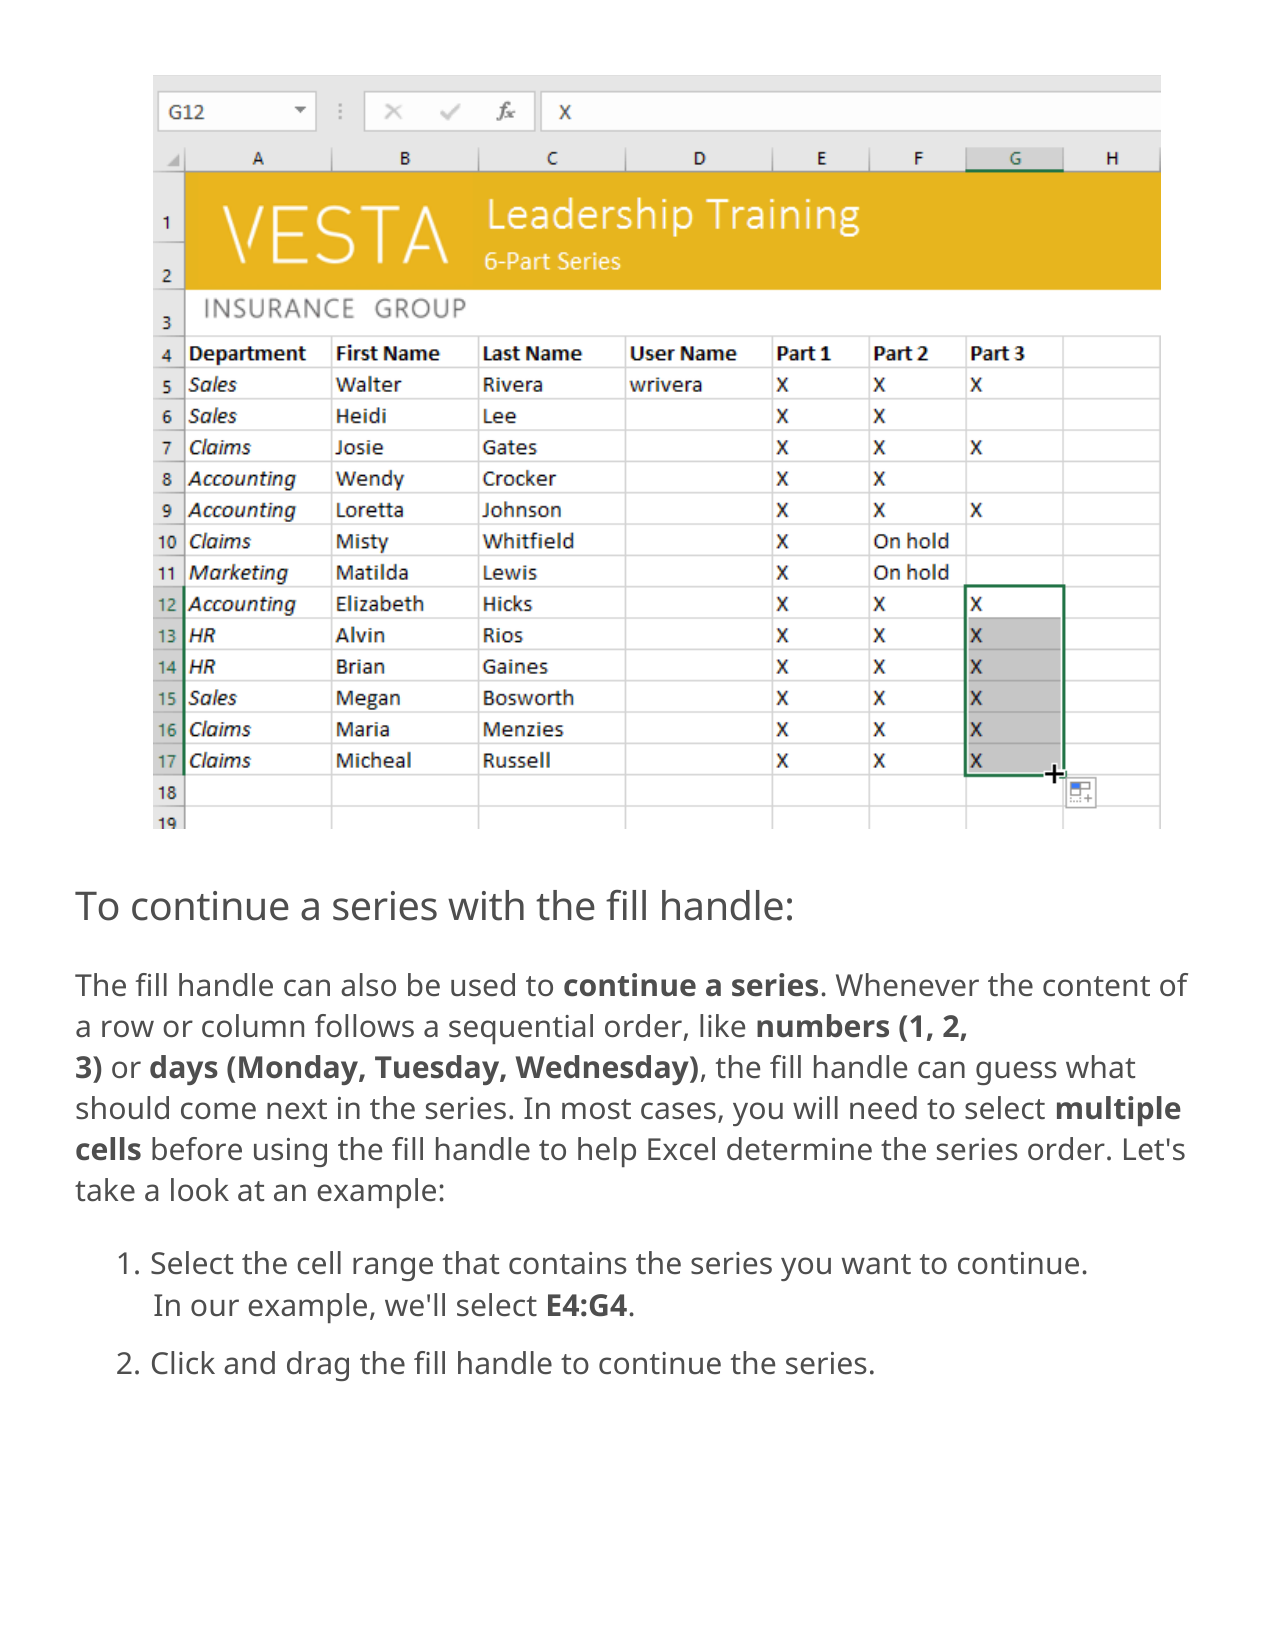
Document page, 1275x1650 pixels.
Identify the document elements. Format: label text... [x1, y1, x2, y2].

picture [153, 75, 1161, 829]
text To continue a series with the fill handle: [75, 878, 1200, 932]
list Click and drag the fill handle to continue the series. [116, 1342, 1122, 1383]
list Select the cell range that contains the series you want to continue. In our example, we'll select E4:G4. [116, 1242, 1122, 1325]
text The fill handle can also be used to continue a series. Whenever the content of a row or column follows a sequential order, like numbers (1, 2, 3) or days (Monday, Tuesday, Wednesday), the fill handle can guess what should come next in the series. In most cases, you will need to select multiple cells before using the fill handle to help Excel determine the series order. Let's take a look at an example: [75, 964, 1200, 1211]
